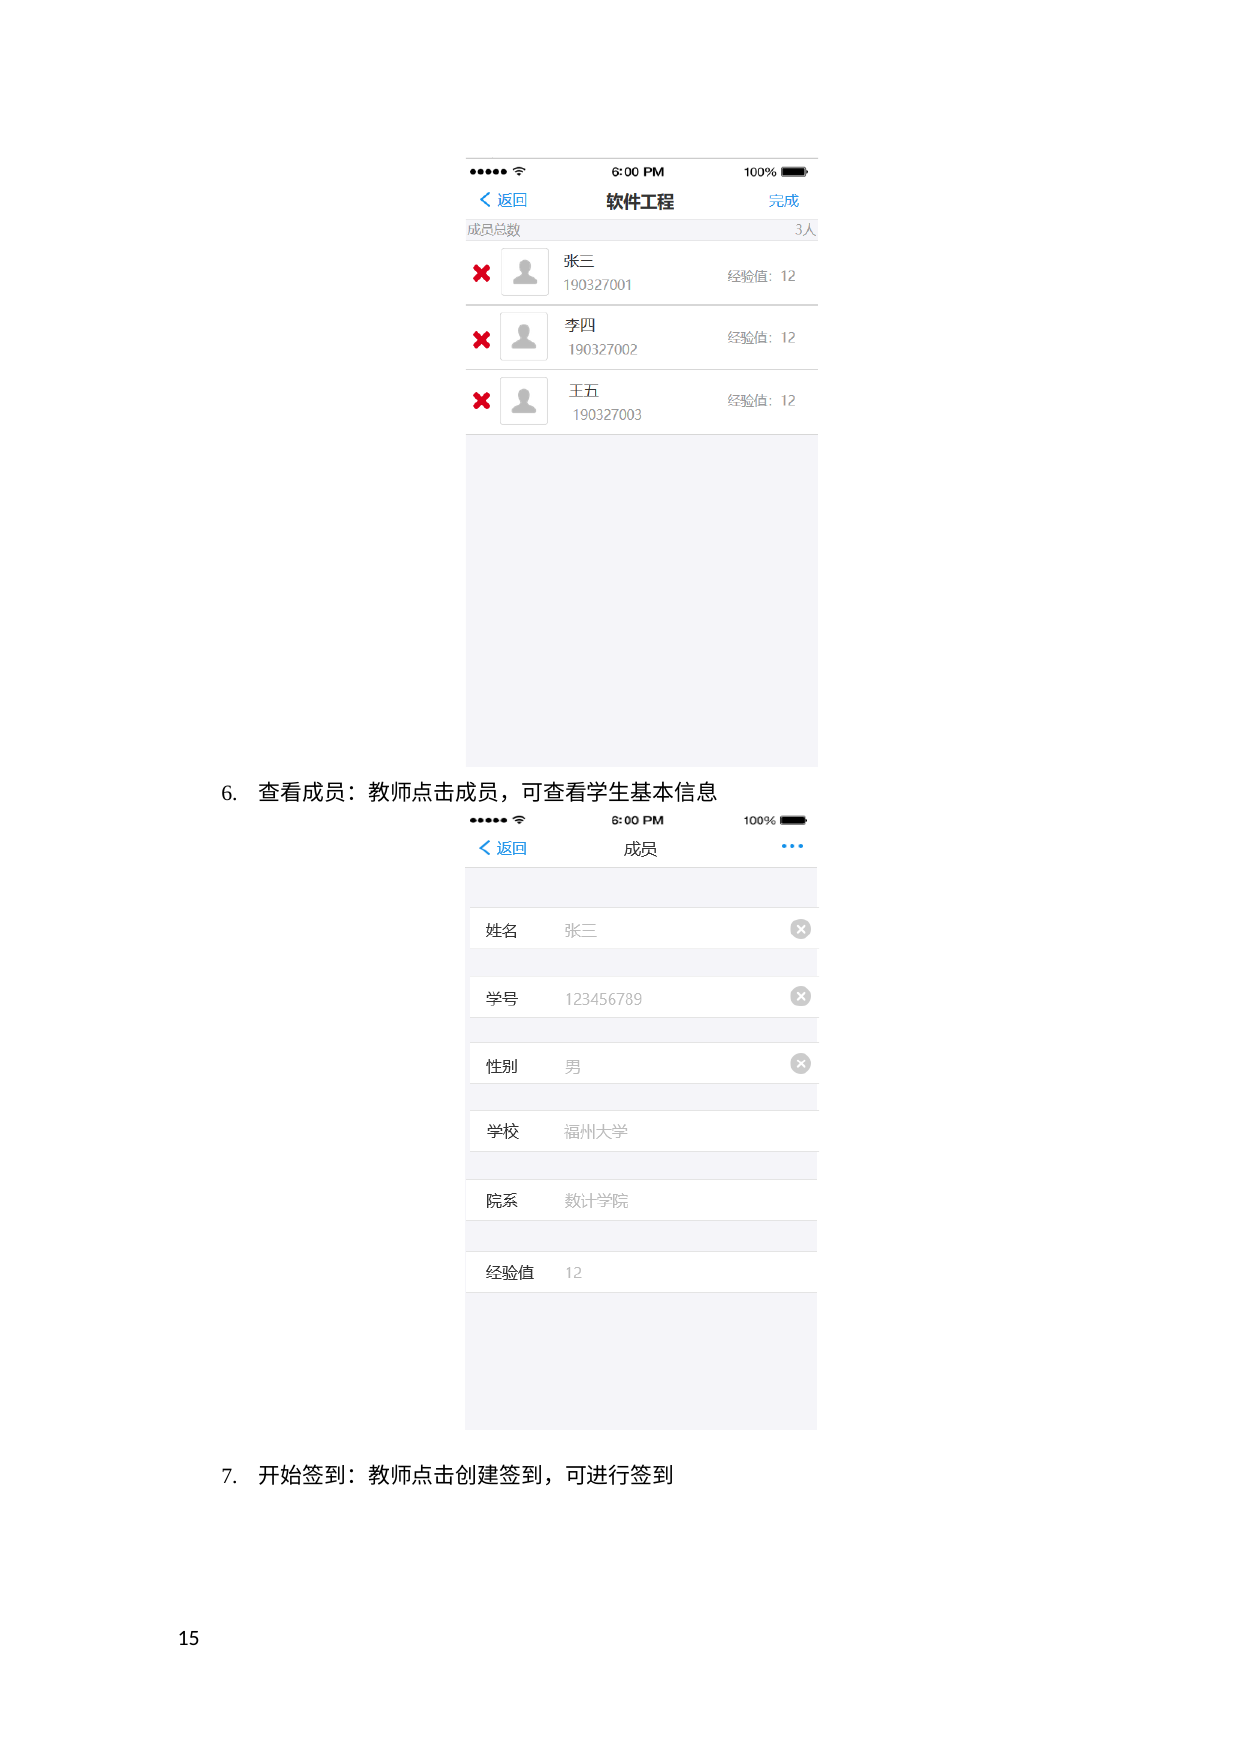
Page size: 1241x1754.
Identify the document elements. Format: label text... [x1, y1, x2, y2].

list 查看成员：教师点击成员，可查看学生基本信息 [221, 775, 1063, 807]
picture [465, 157, 819, 767]
list 开始签到：教师点击创建签到，可进行签到 [221, 1457, 1063, 1490]
picture [464, 807, 820, 1430]
